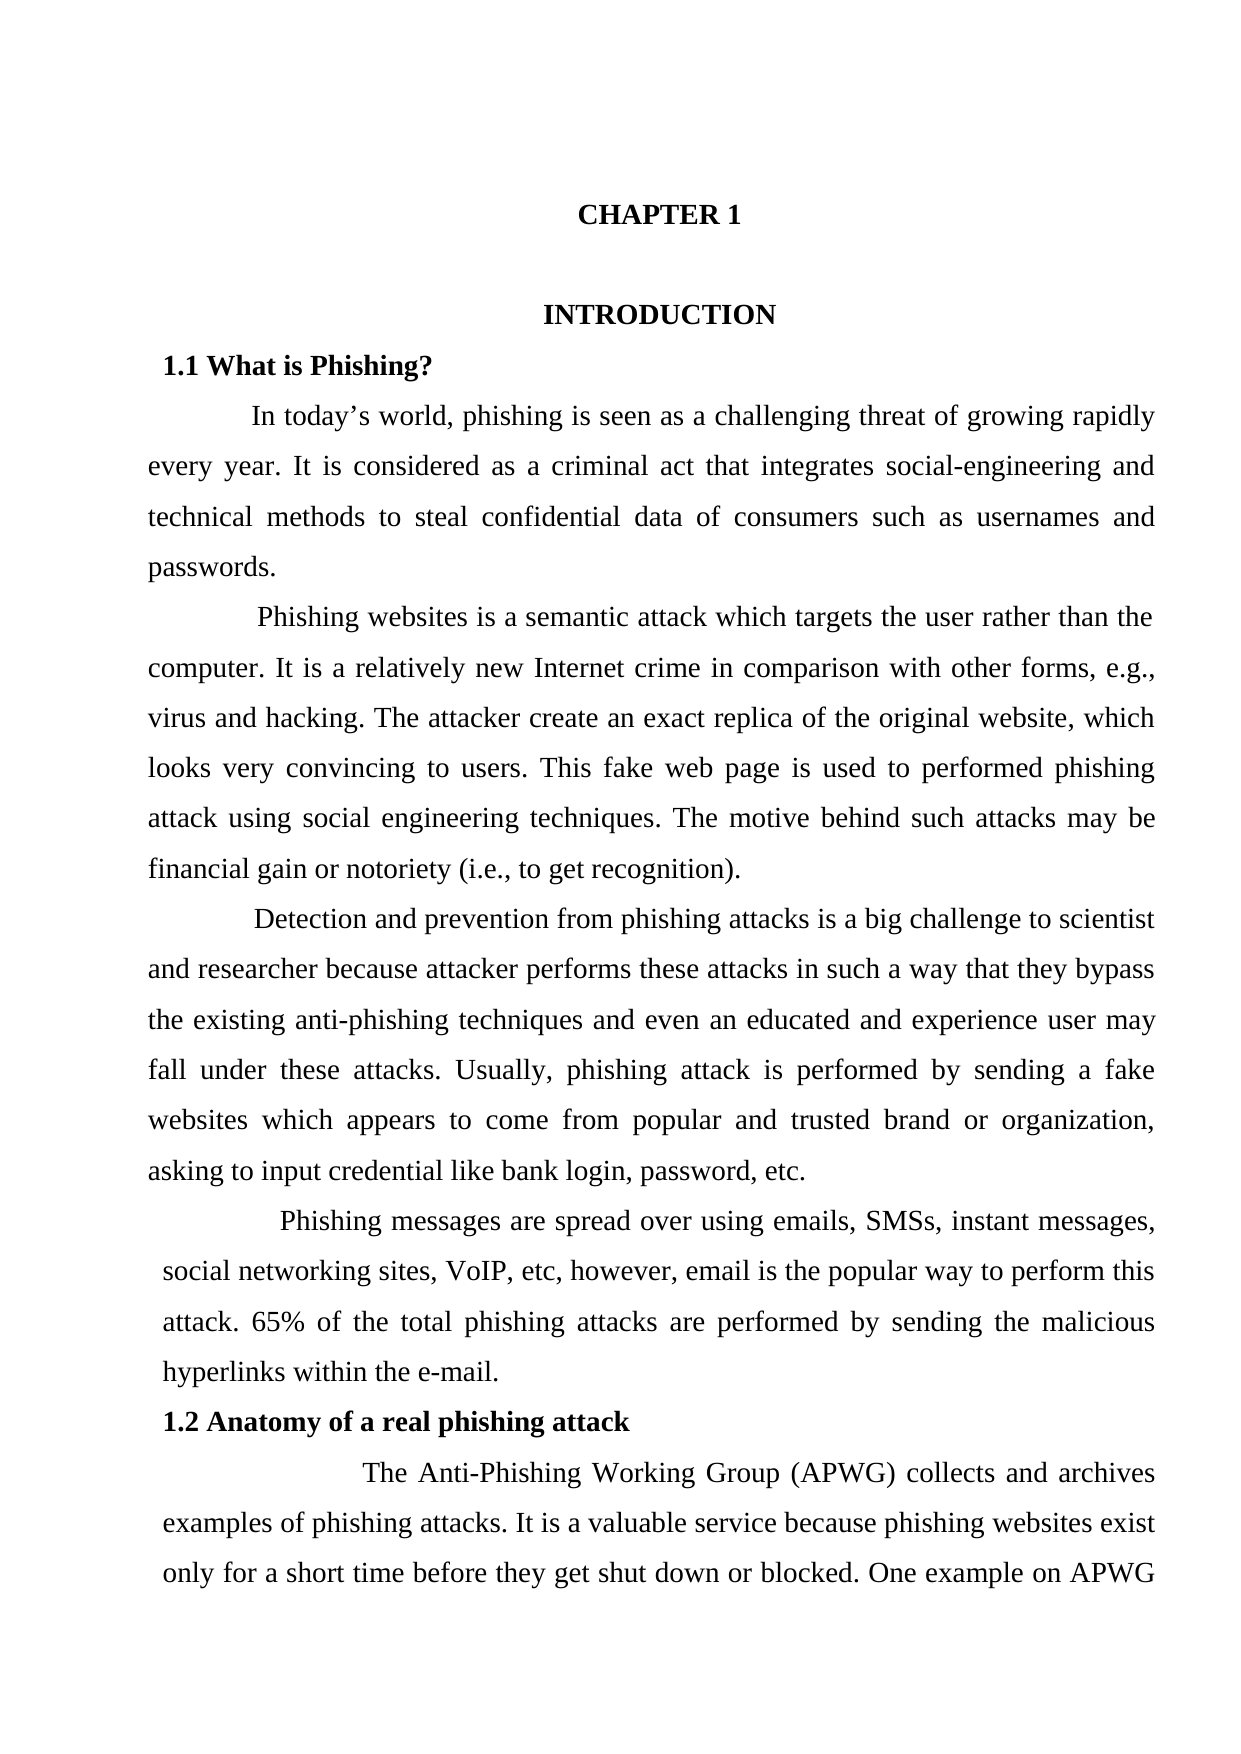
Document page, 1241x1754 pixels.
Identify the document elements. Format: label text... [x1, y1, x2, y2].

text Phishing messages are spread over using emails, SMSs, instant messages, social networking sites, VoIP, etc, however, email is the popular way to perform this attack. 65% of the total phishing attacks are performed by sending the malicious hyperlinks within the e-mail. [162, 1203, 1157, 1388]
text 1.1 What is Phishing? [162, 348, 1157, 381]
text Phishing websites is a semantic attack which targets the user rather than the computer. It is a relatively new Internet crime in comparison with other forms, e.g., virus and hacking. The attacker create an exact replica of the original website, which looks very convincing to users. This fake web page is used to performed phishing attack using social engineering techniques. The motive behind such attacks may be financial gain or notoriety (i.e., to get recognition). [148, 599, 1157, 884]
text CHAPTER 1 [162, 197, 1157, 230]
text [162, 1455, 1157, 1589]
text Detection and prevention from phishing attacks is a big challenge to scientist and researcher because attacker performs these attacks in such a way that they bypass the existing anti-phishing techniques and even an educated and experience user may fall under these attacks. Usually, phishing attack is performed by sending a fake websites which appears to come from popular and trusted brand or organization, asking to input credential like bank login, password, etc. [148, 901, 1157, 1186]
text In today’s world, phishing is seen as a challenging threat of growing rapidly every year. It is considered as a criminal act that integrates social-engineering and technical methods to steal confidential data of consumers such as usernames and passwords. [148, 398, 1157, 583]
text INTRODUCTION [162, 297, 1157, 331]
text 1.2 Anatomy of a real phishing attack [162, 1404, 1157, 1438]
